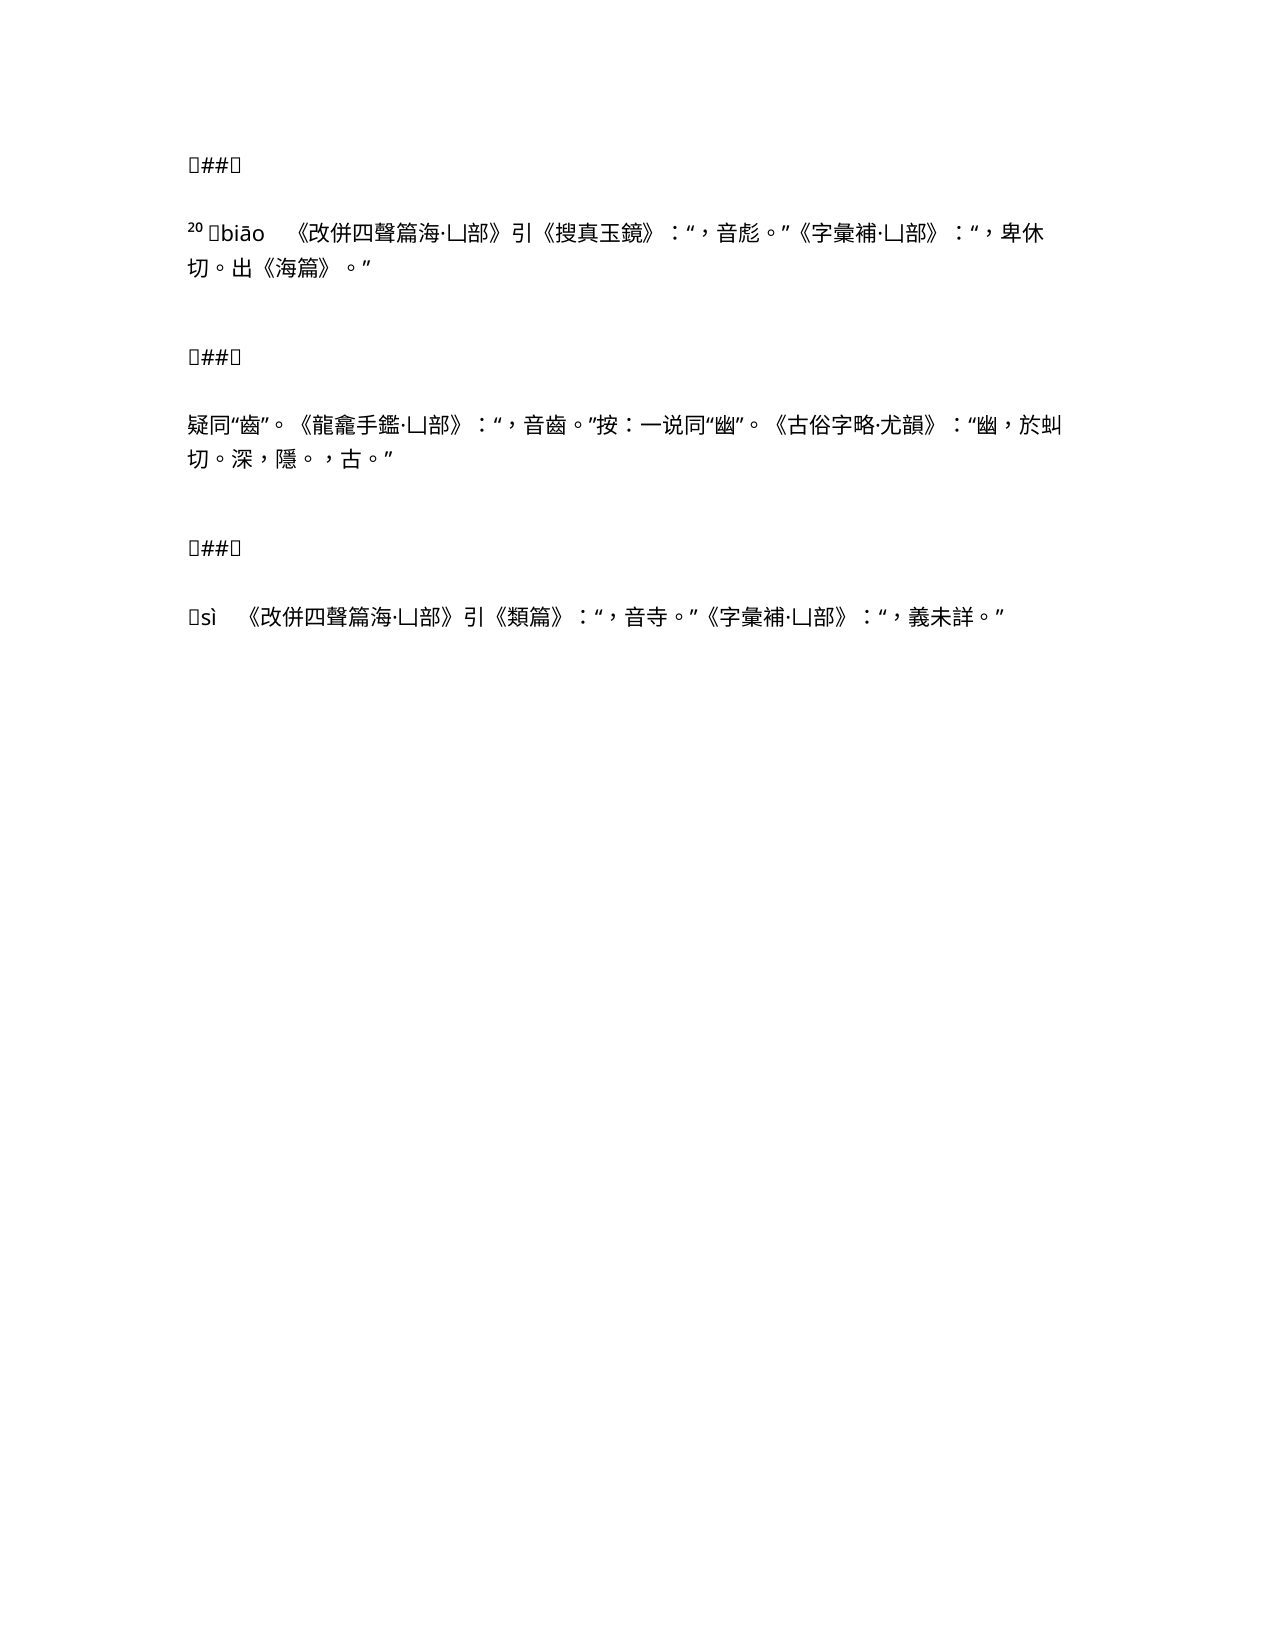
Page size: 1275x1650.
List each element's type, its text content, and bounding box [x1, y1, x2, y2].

text 𢇕##𢇕 疑同“齒”。《龍龕手鑑·凵部》：“𢇕，音齒。”按：一说同“幽”。《古俗字略·尤韻》：“幽，於虯切。深，隱。𢇕，古。” [187, 342, 1087, 508]
text 𠚠##𠚠 ²⁰𠚠biāo 《改併四聲篇海·凵部》引《搜真玉鏡》：“𠚠，音彪。”《字彙補·凵部》：“𠚠，卑休切。出《海篇》。” [187, 150, 1087, 316]
text 𢍭##𢍭 𢍭sì 《改併四聲篇海·凵部》引《類篇》：“𢍭，音寺。”《字彙補·凵部》：“𢍭，義未詳。” [187, 533, 1087, 666]
